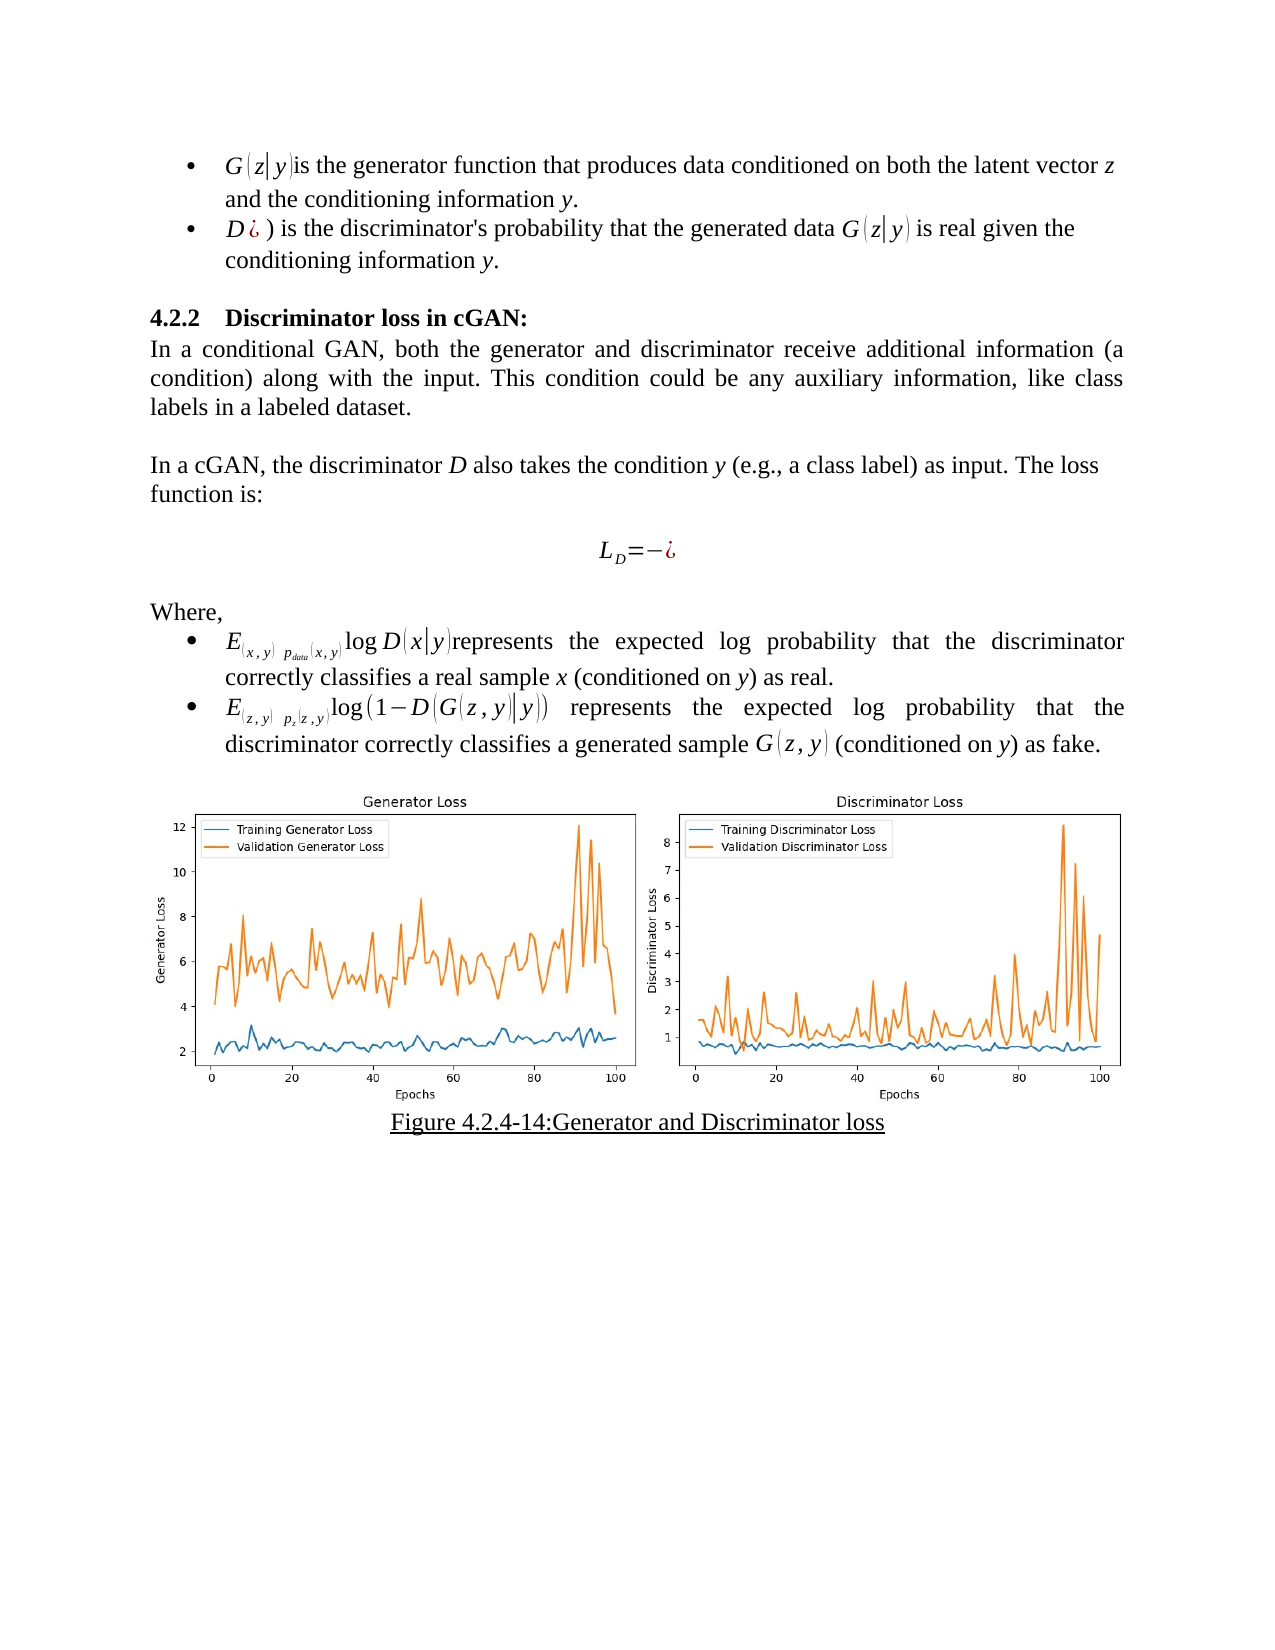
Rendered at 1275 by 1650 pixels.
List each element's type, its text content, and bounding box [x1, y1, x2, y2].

subtitle Discriminator loss in cGAN: [150, 303, 1125, 332]
text In a conditional GAN, both the generator and discriminator receive additional information (a condition) along with the input. This condition could be any auxiliary information, like class labels in a labeled dataset. [150, 334, 1125, 421]
list represents the expected log probability that the discriminator correctly classifies a real sample x (conditioned on y) as real. [187, 626, 1125, 691]
list ) is the discriminator's probability that the generated data is real given the conditioning information y. [187, 212, 1125, 274]
list is the generator function that produces data conditioned on both the latent vector z and the conditioning information y. [187, 150, 1125, 212]
list represents the expected log probability that the discriminator correctly classifies a generated sample (conditioned on y) as fake. [187, 691, 1125, 759]
picture [150, 787, 1125, 1108]
text In a cGAN, the discriminator D also takes the condition y (e.g., a class label) as input. The loss function is: [150, 450, 1125, 507]
text Where, [150, 597, 1125, 626]
